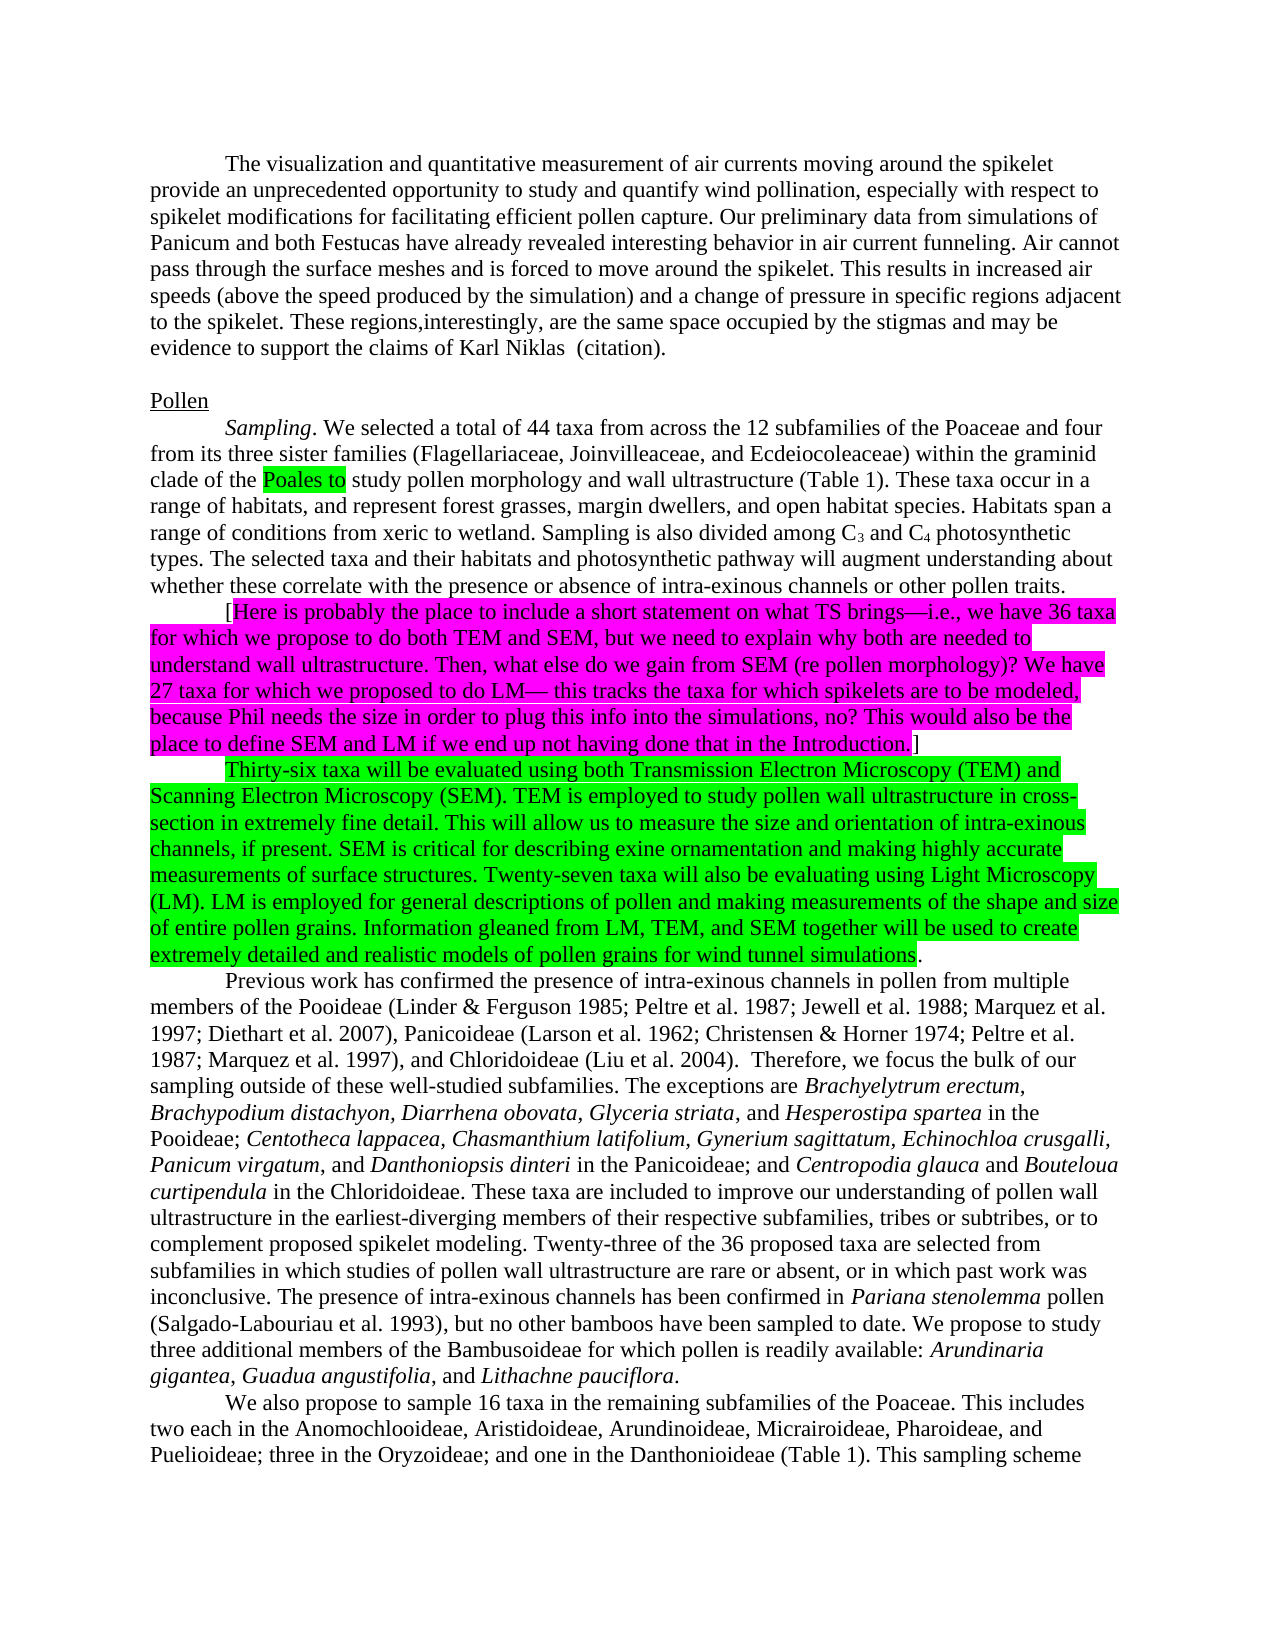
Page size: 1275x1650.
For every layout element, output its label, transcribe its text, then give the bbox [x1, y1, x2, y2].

text Previous work has confirmed the presence of intra-exinous channels in pollen from multiple members of the Pooideae (Linder & Ferguson 1985; Peltre et al. 1987; Jewell et al. 1988; Marquez et al. 1997; Diethart et al. 2007), Panicoideae (Larson et al. 1962; Christensen & Horner 1974; Peltre et al. 1987; Marquez et al. 1997), and Chloridoideae (Liu et al. 2004). Therefore, we focus the bulk of our sampling outside of these well-studied subfamilies. The exceptions are Brachyelytrum erectum, Brachypodium distachyon, Diarrhena obovata, Glyceria striata, and Hesperostipa spartea in the Pooideae; Centotheca lappacea, Chasmanthium latifolium, Gynerium sagittatum, Echinochloa crusgalli, Panicum virgatum, and Danthoniopsis dinteri in the Panicoideae; and Centropodia glauca and Bouteloua curtipendula in the Chloridoideae. These taxa are included to improve our understanding of pollen wall ultrastructure in the earliest-diverging members of their respective subfamilies, tribes or subtribes, or to complement proposed spikelet modeling. Twenty-three of the 36 proposed taxa are selected from subfamilies in which studies of pollen wall ultrastructure are rare or absent, or in which past work was inconclusive. The presence of intra-exinous channels has been confirmed in Pariana stenolemma pollen (Salgado-Labouriau et al. 1993), but no other bamboos have been sampled to date. We propose to study three additional members of the Bambusoideae for which pollen is readily available: Arundinaria gigantea, Guadua angustifolia, and Lithachne pauciflora. [150, 967, 1125, 1389]
text Sampling. We selected a total of 44 taxa from across the 12 subfamilies of the Poaceae and four from its three sister families (Flagellariaceae, Joinvilleaceae, and Ecdeiocoleaceae) within the graminid clade of the Poales to study pollen morphology and wall ultrastructure (Table 1). These taxa occur in a range of habitats, and represent forest grasses, margin dwellers, and open habitat species. Habitats span a range of conditions from xeric to wetland. Sampling is also divided among C3 and C4 photosynthetic types. The selected taxa and their habitats and photosynthetic pathway will augment understanding about whether these correlate with the presence or absence of intra-exinous channels or other pollen traits. [150, 413, 1125, 598]
text Thirty-six taxa will be evaluated using both Transmission Electron Microscopy (TEM) and Scanning Electron Microscopy (SEM). TEM is employed to study pollen wall ultrastructure in cross-section in extremely fine detail. This will allow us to measure the size and orientation of intra-exinous channels, if present. SEM is critical for describing exine ornamentation and making highly accurate measurements of surface structures. Twenty-seven taxa will also be evaluating using Light Microscopy (LM). LM is employed for general descriptions of pollen and making measurements of the shape and size of entire pollen grains. Information gleaned from LM, TEM, and SEM together will be used to create extremely detailed and realistic models of pollen grains for wind tunnel simulations. [150, 756, 1125, 967]
text Pollen [150, 387, 1125, 413]
text [Here is probably the place to include a short statement on what TS brings—i.e., we have 36 taxa for which we propose to do both TEM and SEM, but we need to explain why both are needed to understand wall ultrastructure. Then, what else do we gain from SEM (re pollen morphology)? We have 27 taxa for which we proposed to do LM— this tracks the taxa for which spikelets are to be modeled, because Phil needs the size in order to plug this info into the simulations, no? This would also be the place to define SEM and LM if we end up not having done that in the Introduction.] [150, 598, 1125, 756]
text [150, 1389, 1125, 1468]
text The visualization and quantitative measurement of air currents moving around the spikelet provide an unprecedented opportunity to study and quantify wind pollination, especially with respect to spikelet modifications for facilitating efficient pollen capture. Our preliminary data from simulations of Panicum and both Festucas have already revealed interesting behavior in air current funneling. Air cannot pass through the surface meshes and is forced to move around the spikelet. This results in increased air speeds (above the speed produced by the simulation) and a change of pressure in specific regions adjacent to the spikelet. These regions,interestingly, are the same space occupied by the stigmas and may be evidence to support the claims of Karl Niklas (citation). [150, 150, 1125, 361]
